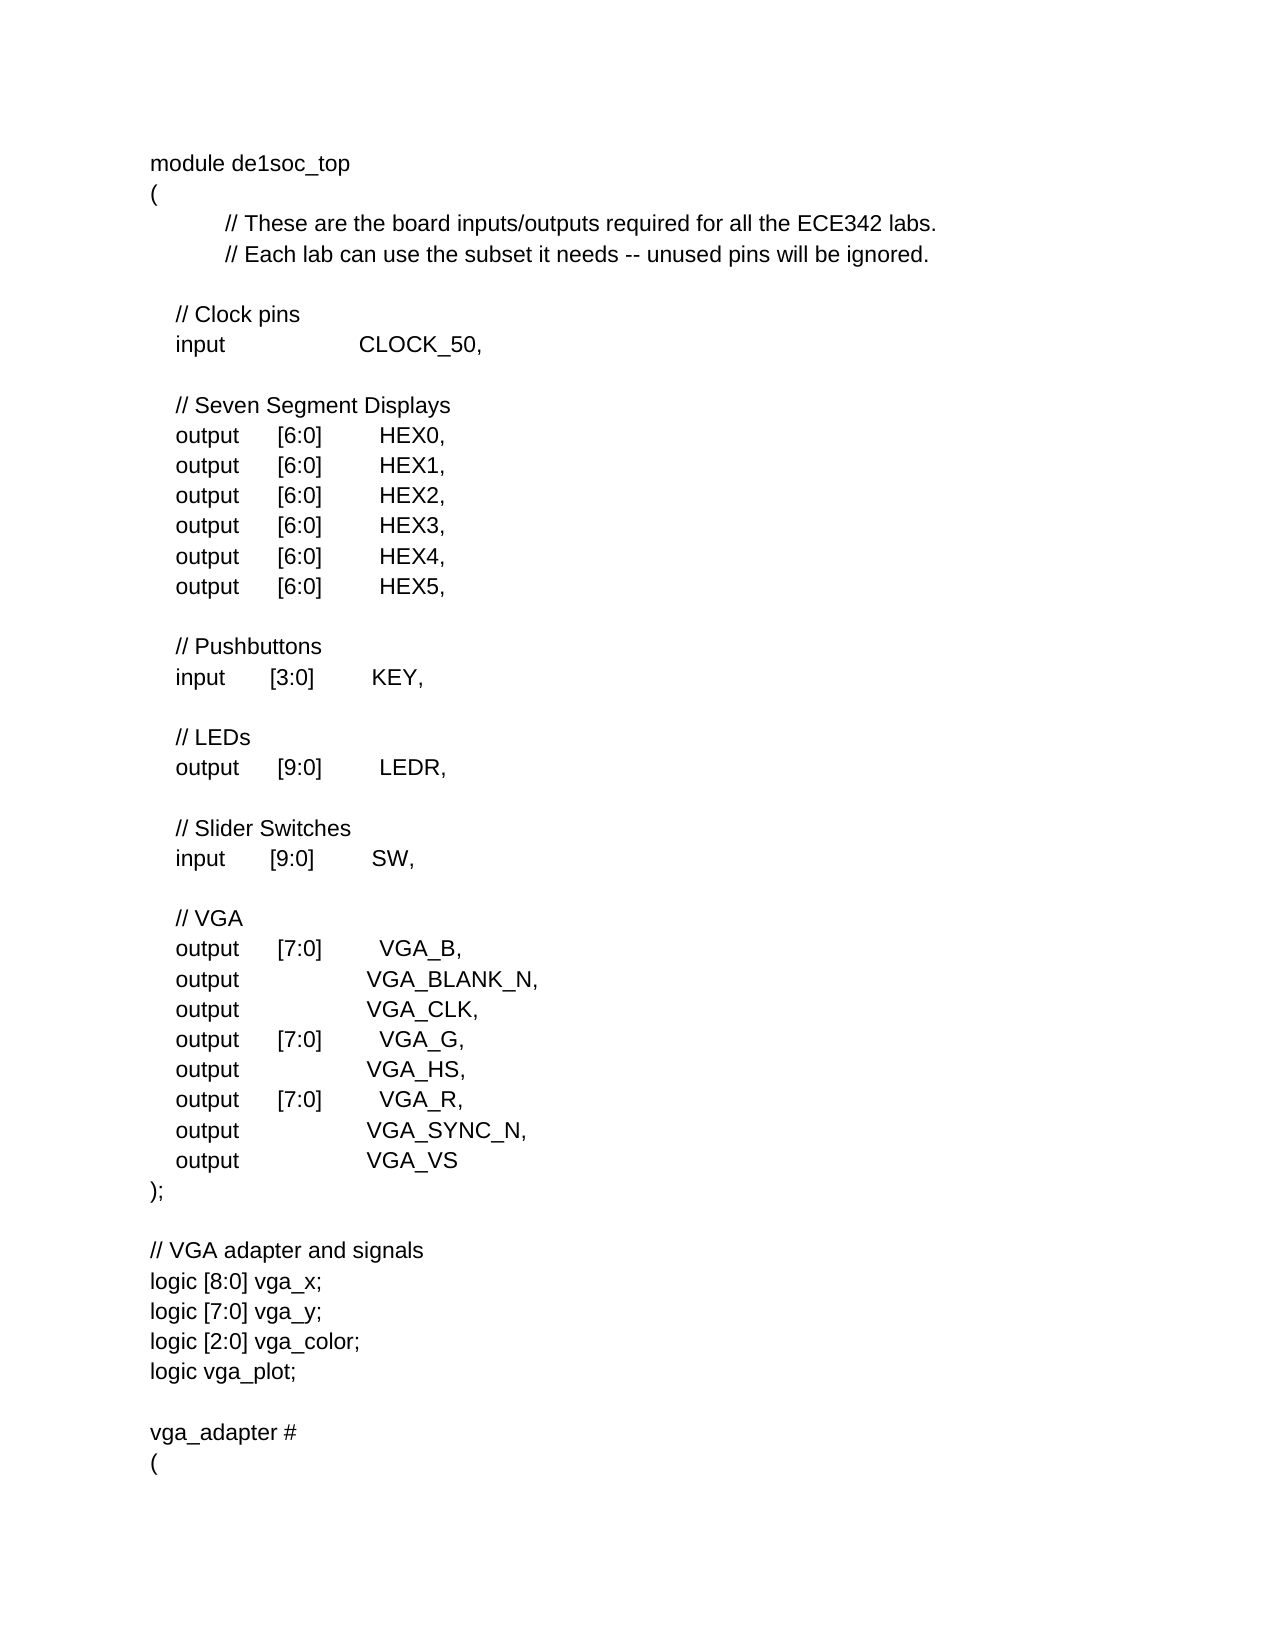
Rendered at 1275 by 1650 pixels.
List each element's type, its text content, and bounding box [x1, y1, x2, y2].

text // VGA [150, 905, 1125, 932]
text output VGA_CLK, [150, 996, 1125, 1022]
text // VGA adapter and signals [150, 1237, 1125, 1264]
text output [6:0] HEX0, [150, 422, 1125, 448]
text output [6:0] HEX4, [150, 543, 1125, 569]
text output VGA_VS [150, 1147, 1125, 1173]
text output [7:0] VGA_G, [150, 1026, 1125, 1052]
text ( [150, 180, 1125, 207]
text output [6:0] HEX2, [150, 482, 1125, 509]
text // Slider Switches [150, 814, 1125, 841]
text logic [2:0] vga_color; [150, 1328, 1125, 1354]
text output VGA_HS, [150, 1056, 1125, 1083]
text // Seven Segment Displays [150, 392, 1125, 418]
text output [6:0] HEX1, [150, 452, 1125, 478]
text ( [150, 1449, 1125, 1475]
text // These are the board inputs/outputs required for all the ECE342 labs. [150, 210, 1125, 237]
text input [9:0] SW, [150, 845, 1125, 871]
text output VGA_BLANK_N, [150, 966, 1125, 992]
text // LEDs [150, 724, 1125, 750]
text output [6:0] HEX3, [150, 512, 1125, 539]
text // Clock pins [150, 301, 1125, 327]
text output [9:0] LEDR, [150, 754, 1125, 781]
text vga_adapter # [150, 1419, 1125, 1445]
text input CLOCK_50, [150, 331, 1125, 358]
text // Each lab can use the subset it needs -- unused pins will be ignored. [150, 241, 1125, 267]
text input [3:0] KEY, [150, 663, 1125, 690]
text logic [8:0] vga_x; [150, 1268, 1125, 1294]
text output [6:0] HEX5, [150, 573, 1125, 599]
text // Pushbuttons [150, 633, 1125, 660]
text ); [150, 1177, 1125, 1203]
text logic [7:0] vga_y; [150, 1298, 1125, 1324]
text output [7:0] VGA_R, [150, 1086, 1125, 1113]
text output [7:0] VGA_B, [150, 935, 1125, 962]
text module de1soc_top [150, 150, 1125, 176]
text output VGA_SYNC_N, [150, 1117, 1125, 1143]
text logic vga_plot; [150, 1358, 1125, 1385]
